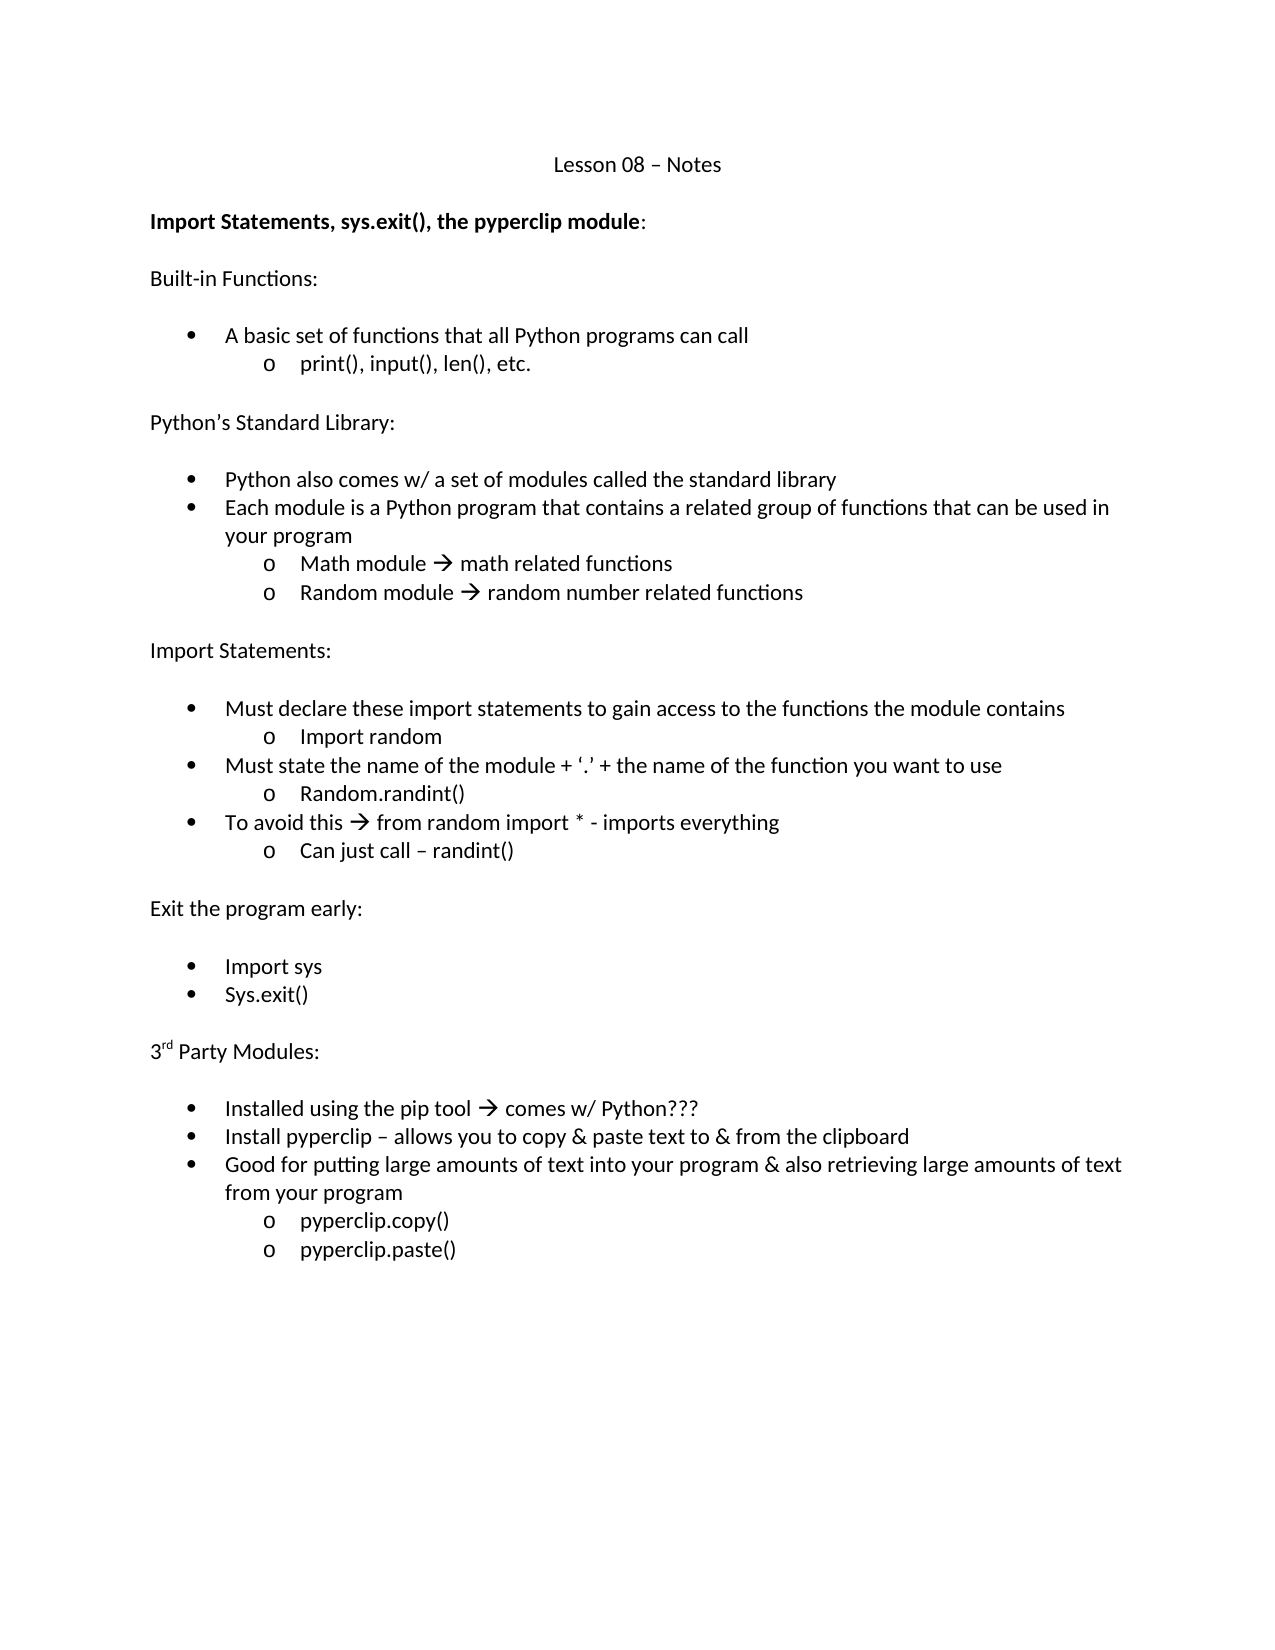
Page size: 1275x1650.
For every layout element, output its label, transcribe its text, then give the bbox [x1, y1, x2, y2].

list Import random [262, 722, 1125, 751]
list Must state the name of the module + ‘.’ + the name of the function you want to use [187, 751, 1125, 779]
list pyperclip.copy() [262, 1206, 1125, 1235]
list Sys.exit() [187, 980, 1125, 1008]
list Must declare these import statements to gain access to the functions the module contains [187, 694, 1125, 722]
list To avoid this from random import * - imports everything [187, 808, 1125, 836]
list A basic set of functions that all Python programs can call [187, 322, 1125, 349]
text Built-in Functions: [150, 264, 1125, 292]
text Import Statements: [150, 637, 1125, 665]
text Python’s Standard Library: [150, 408, 1125, 436]
list Installed using the pip tool comes w/ Python??? [187, 1094, 1125, 1122]
list print(), input(), len(), etc. [262, 349, 1125, 379]
list Each module is a Python program that contains a related group of functions that can be used in your program [187, 493, 1125, 549]
list Python also comes w/ a set of modules called the standard library [187, 465, 1125, 493]
list Random.randint() [262, 779, 1125, 808]
list Install pyperclip – allows you to copy & paste text to & from the clipboard [187, 1122, 1125, 1150]
text Lesson 08 – Notes [150, 150, 1125, 178]
list Import sys [187, 952, 1125, 980]
text Exit the program early: [150, 894, 1125, 923]
text Import Statements, sys.exit(), the pyperclip module: [150, 207, 1125, 235]
list Random module random number related functions [262, 578, 1125, 607]
list Can just call – randint() [262, 836, 1125, 865]
text 3rd Party Modules: [150, 1037, 1125, 1065]
list Math module math related functions [262, 549, 1125, 578]
list Good for putting large amounts of text into your program & also retrieving large amounts of text from your program [187, 1150, 1125, 1206]
list pyperclip.paste() [262, 1235, 1125, 1264]
